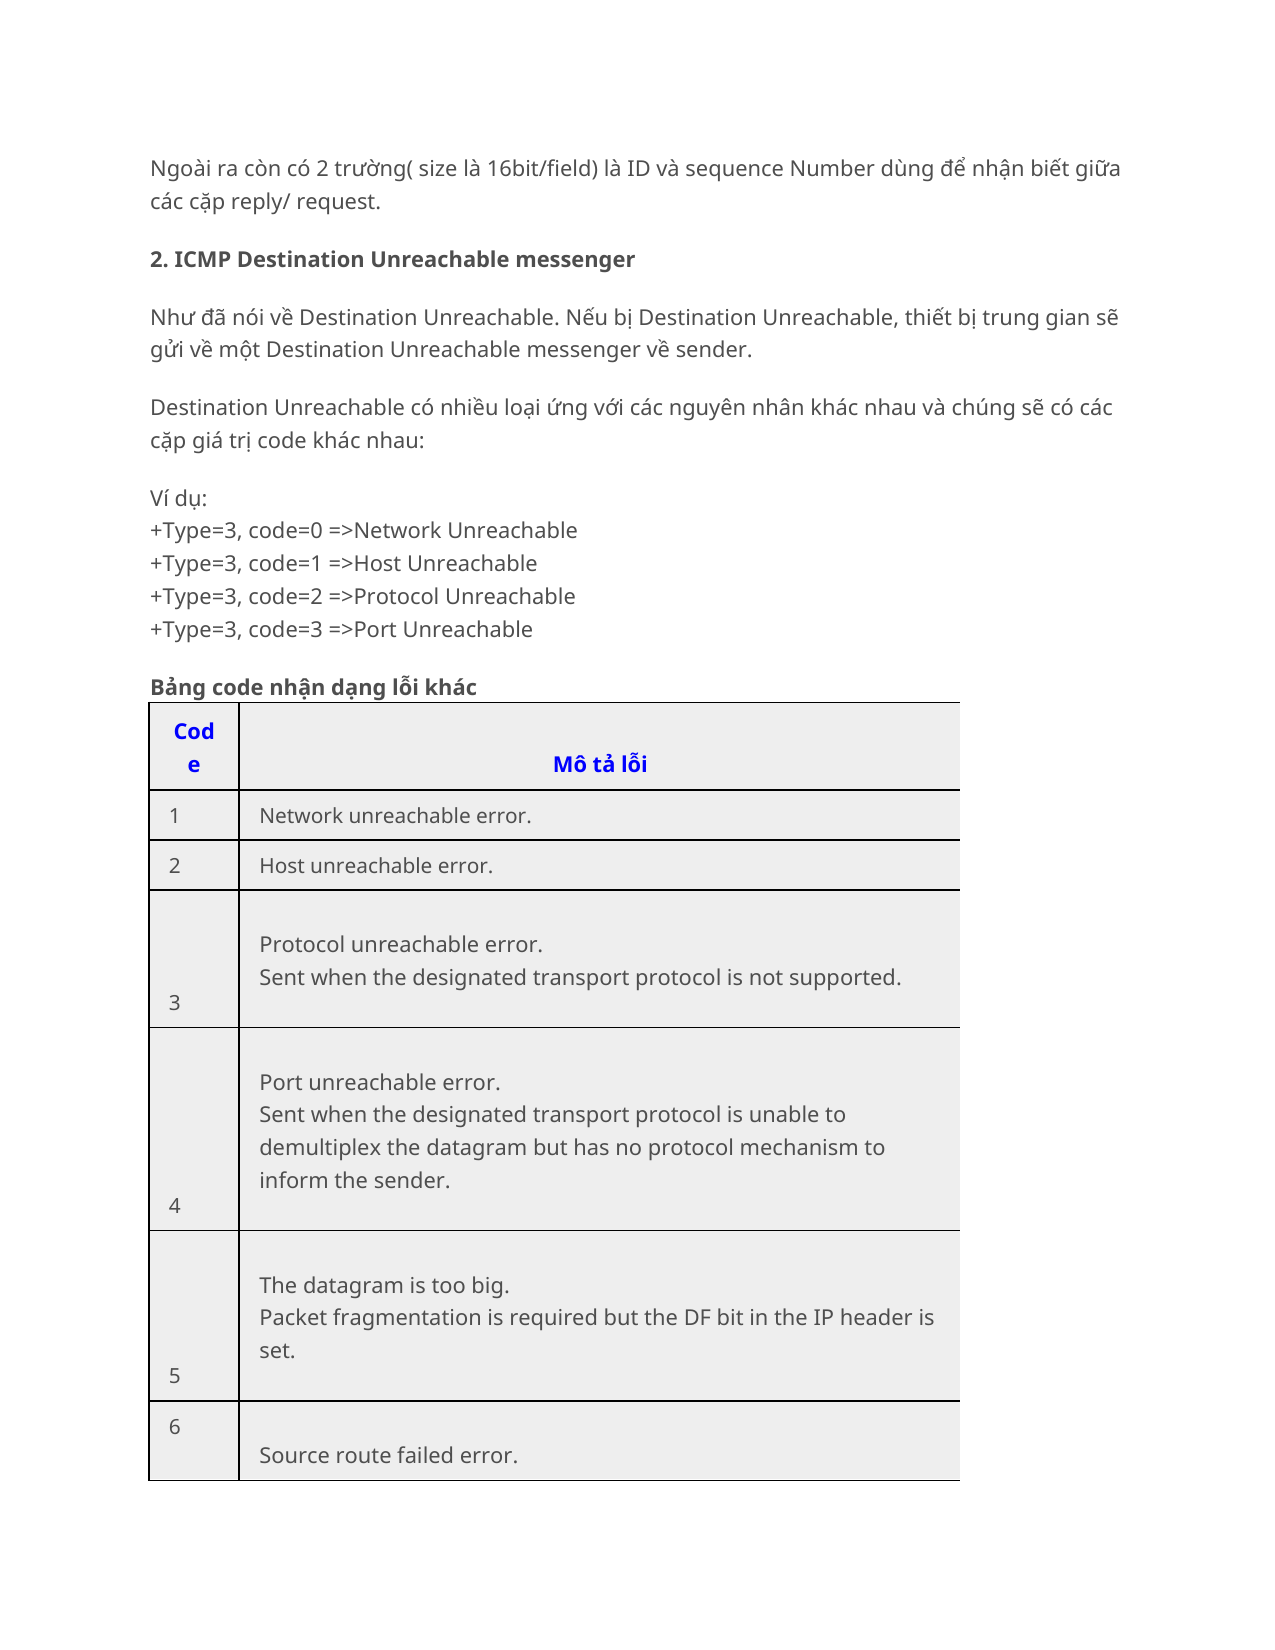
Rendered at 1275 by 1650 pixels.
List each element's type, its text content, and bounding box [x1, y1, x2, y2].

table_header Code [150, 703, 238, 789]
table_cell 3 [150, 891, 238, 1027]
table_cell Protocol unreachable error. Sent when the designated transport protocol is not supported. [240, 891, 960, 1027]
table_cell The datagram is too big. Packet fragmentation is required but the DF bit in the IP header is set. [240, 1231, 960, 1400]
table_cell 2 [150, 841, 238, 889]
text Ngoài ra còn có 2 trường( size là 16bit/field) là ID và sequence Number dùng để nhận biết giữa các cặp reply/ request. [150, 150, 1125, 216]
table_cell Port unreachable error. Sent when the designated transport protocol is unable to demultiplex the datagram but has no protocol mechanism to inform the sender. [240, 1028, 960, 1230]
text Như đã nói về Destination Unreachable. Nếu bị Destination Unreachable, thiết bị trung gian sẽ gửi về một Destination Unreachable messenger về sender. [150, 298, 1125, 364]
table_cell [240, 1402, 960, 1479]
table_cell Host unreachable error. [240, 841, 960, 889]
table_cell 6 [150, 1402, 238, 1479]
table_cell 1 [150, 791, 238, 839]
text Ví dụ: +Type=3, code=0 =>Network Unreachable +Type=3, code=1 =>Host Unreachable +Type=3, code=2 =>Protocol Unreachable +Type=3, code=3 =>Port Unreachable [150, 480, 1125, 644]
text Destination Unreachable có nhiều loại ứng với các nguyên nhân khác nhau và chúng sẽ có các cặp giá trị code khác nhau: [150, 389, 1125, 455]
table_header Mô tả lỗi [240, 703, 960, 789]
table_cell Network unreachable error. [240, 791, 960, 839]
table_cell 5 [150, 1231, 238, 1400]
table_cell 4 [150, 1028, 238, 1230]
text 2. ICMP Destination Unreachable messenger [150, 241, 1125, 273]
text Bảng code nhận dạng lỗi khác [150, 669, 1125, 702]
